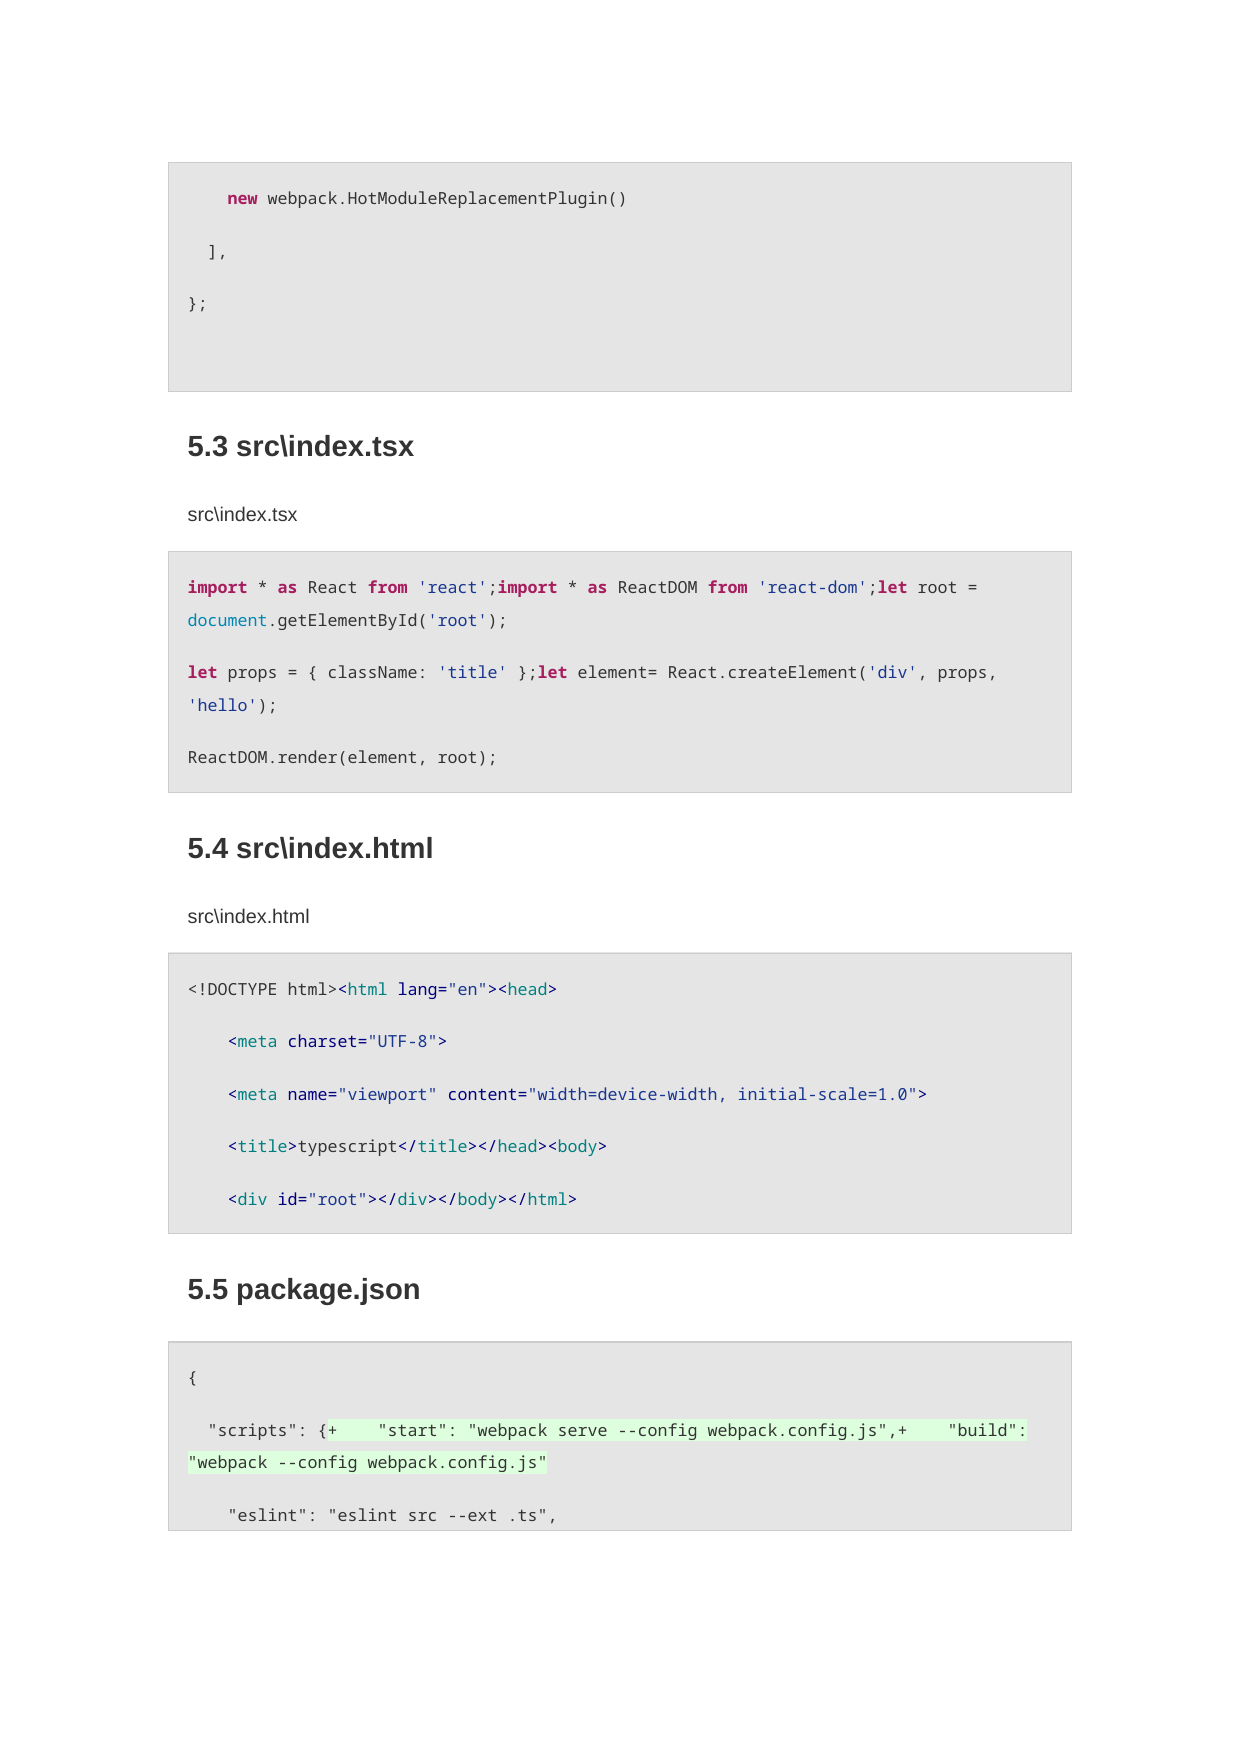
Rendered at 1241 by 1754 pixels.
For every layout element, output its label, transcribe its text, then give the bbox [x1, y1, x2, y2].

text <!DOCTYPE html><html lang="en"><head> [169, 954, 1071, 1005]
text ReactDOM.render(element, root); [169, 721, 1071, 792]
subtitle 5.5 package.json [187, 1256, 1053, 1321]
text src\index.html [187, 900, 1053, 932]
text new webpack.HotModuleReplacementPlugin() [169, 163, 1071, 214]
text let props = { className: 'title' };let element= React.createElement('div', props, 'hello'); [169, 636, 1071, 721]
text "scripts": {+ "start": "webpack serve --config webpack.config.js",+ "build": "webpack --config webpack.config.js" [169, 1394, 1071, 1479]
subtitle 5.4 src\index.html [187, 815, 1053, 880]
text <title>typescript</title></head><body> [169, 1110, 1071, 1162]
text { [169, 1343, 1071, 1394]
subtitle 5.3 src\index.tsx [187, 413, 1053, 478]
text }; [169, 267, 1071, 319]
text <meta name="viewport" content="width=device-width, initial-scale=1.0"> [169, 1057, 1071, 1110]
text <div id="root"></div></body></html> [169, 1162, 1071, 1233]
text src\index.tsx [187, 498, 1053, 531]
text "eslint": "eslint src --ext .ts", [169, 1479, 1071, 1530]
text ], [169, 214, 1071, 267]
text <meta charset="UTF-8"> [169, 1005, 1071, 1057]
text import * as React from 'react';import * as ReactDOM from 'react-dom';let root = document.getElementById('root'); [169, 552, 1071, 636]
